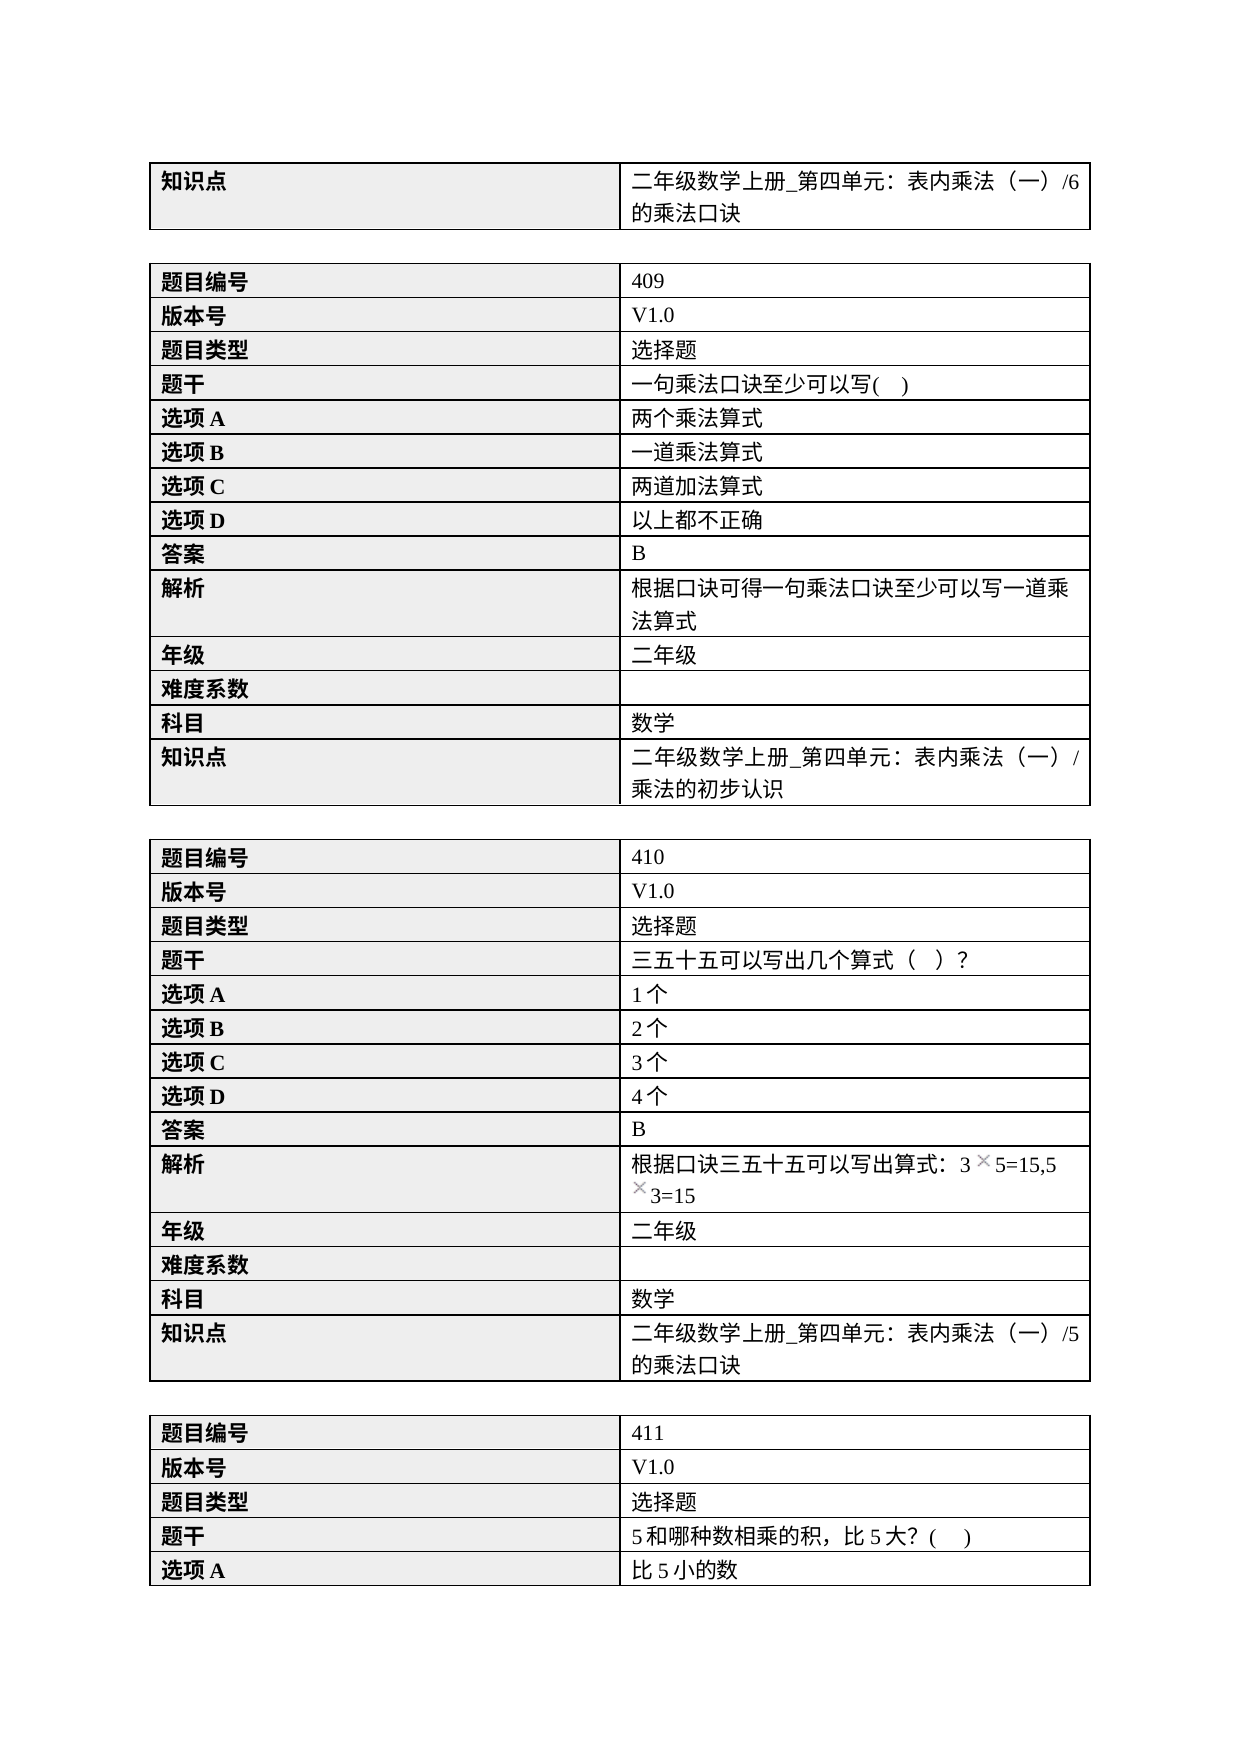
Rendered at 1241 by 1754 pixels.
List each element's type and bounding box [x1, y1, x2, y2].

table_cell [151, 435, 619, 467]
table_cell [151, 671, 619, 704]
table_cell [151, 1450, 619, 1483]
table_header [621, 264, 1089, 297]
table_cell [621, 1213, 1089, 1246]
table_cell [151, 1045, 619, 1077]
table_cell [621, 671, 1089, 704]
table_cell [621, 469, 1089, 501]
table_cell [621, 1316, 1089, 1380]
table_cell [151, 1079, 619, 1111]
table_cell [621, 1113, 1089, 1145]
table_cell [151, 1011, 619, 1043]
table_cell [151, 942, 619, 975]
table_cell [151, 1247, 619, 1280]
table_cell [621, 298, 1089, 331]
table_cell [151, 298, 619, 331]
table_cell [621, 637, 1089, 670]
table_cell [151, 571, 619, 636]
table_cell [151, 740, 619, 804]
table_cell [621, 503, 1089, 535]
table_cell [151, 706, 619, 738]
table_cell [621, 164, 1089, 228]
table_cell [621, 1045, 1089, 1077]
picture [631, 1179, 650, 1200]
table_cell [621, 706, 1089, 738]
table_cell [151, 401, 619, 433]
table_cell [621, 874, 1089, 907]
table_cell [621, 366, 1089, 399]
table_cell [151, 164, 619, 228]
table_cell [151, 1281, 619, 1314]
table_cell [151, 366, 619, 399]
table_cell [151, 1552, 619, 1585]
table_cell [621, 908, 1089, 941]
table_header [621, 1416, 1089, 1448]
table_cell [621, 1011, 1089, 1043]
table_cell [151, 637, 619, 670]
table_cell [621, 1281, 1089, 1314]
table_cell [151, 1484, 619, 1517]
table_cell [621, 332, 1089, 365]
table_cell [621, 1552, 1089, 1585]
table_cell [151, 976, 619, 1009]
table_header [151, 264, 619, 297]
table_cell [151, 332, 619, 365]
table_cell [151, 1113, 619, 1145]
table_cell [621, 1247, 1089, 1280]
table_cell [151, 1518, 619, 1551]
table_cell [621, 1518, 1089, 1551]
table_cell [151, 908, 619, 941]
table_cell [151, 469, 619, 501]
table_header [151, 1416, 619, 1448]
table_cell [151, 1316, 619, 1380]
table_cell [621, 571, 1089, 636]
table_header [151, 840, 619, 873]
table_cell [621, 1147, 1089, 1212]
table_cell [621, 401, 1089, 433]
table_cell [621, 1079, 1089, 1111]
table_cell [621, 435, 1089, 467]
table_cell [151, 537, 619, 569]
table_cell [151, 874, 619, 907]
picture [976, 1152, 995, 1173]
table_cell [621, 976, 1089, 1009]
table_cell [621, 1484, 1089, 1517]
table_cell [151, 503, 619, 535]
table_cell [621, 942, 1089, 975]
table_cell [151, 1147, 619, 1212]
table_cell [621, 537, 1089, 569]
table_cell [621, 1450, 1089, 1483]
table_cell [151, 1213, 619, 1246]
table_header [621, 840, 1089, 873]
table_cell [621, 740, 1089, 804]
